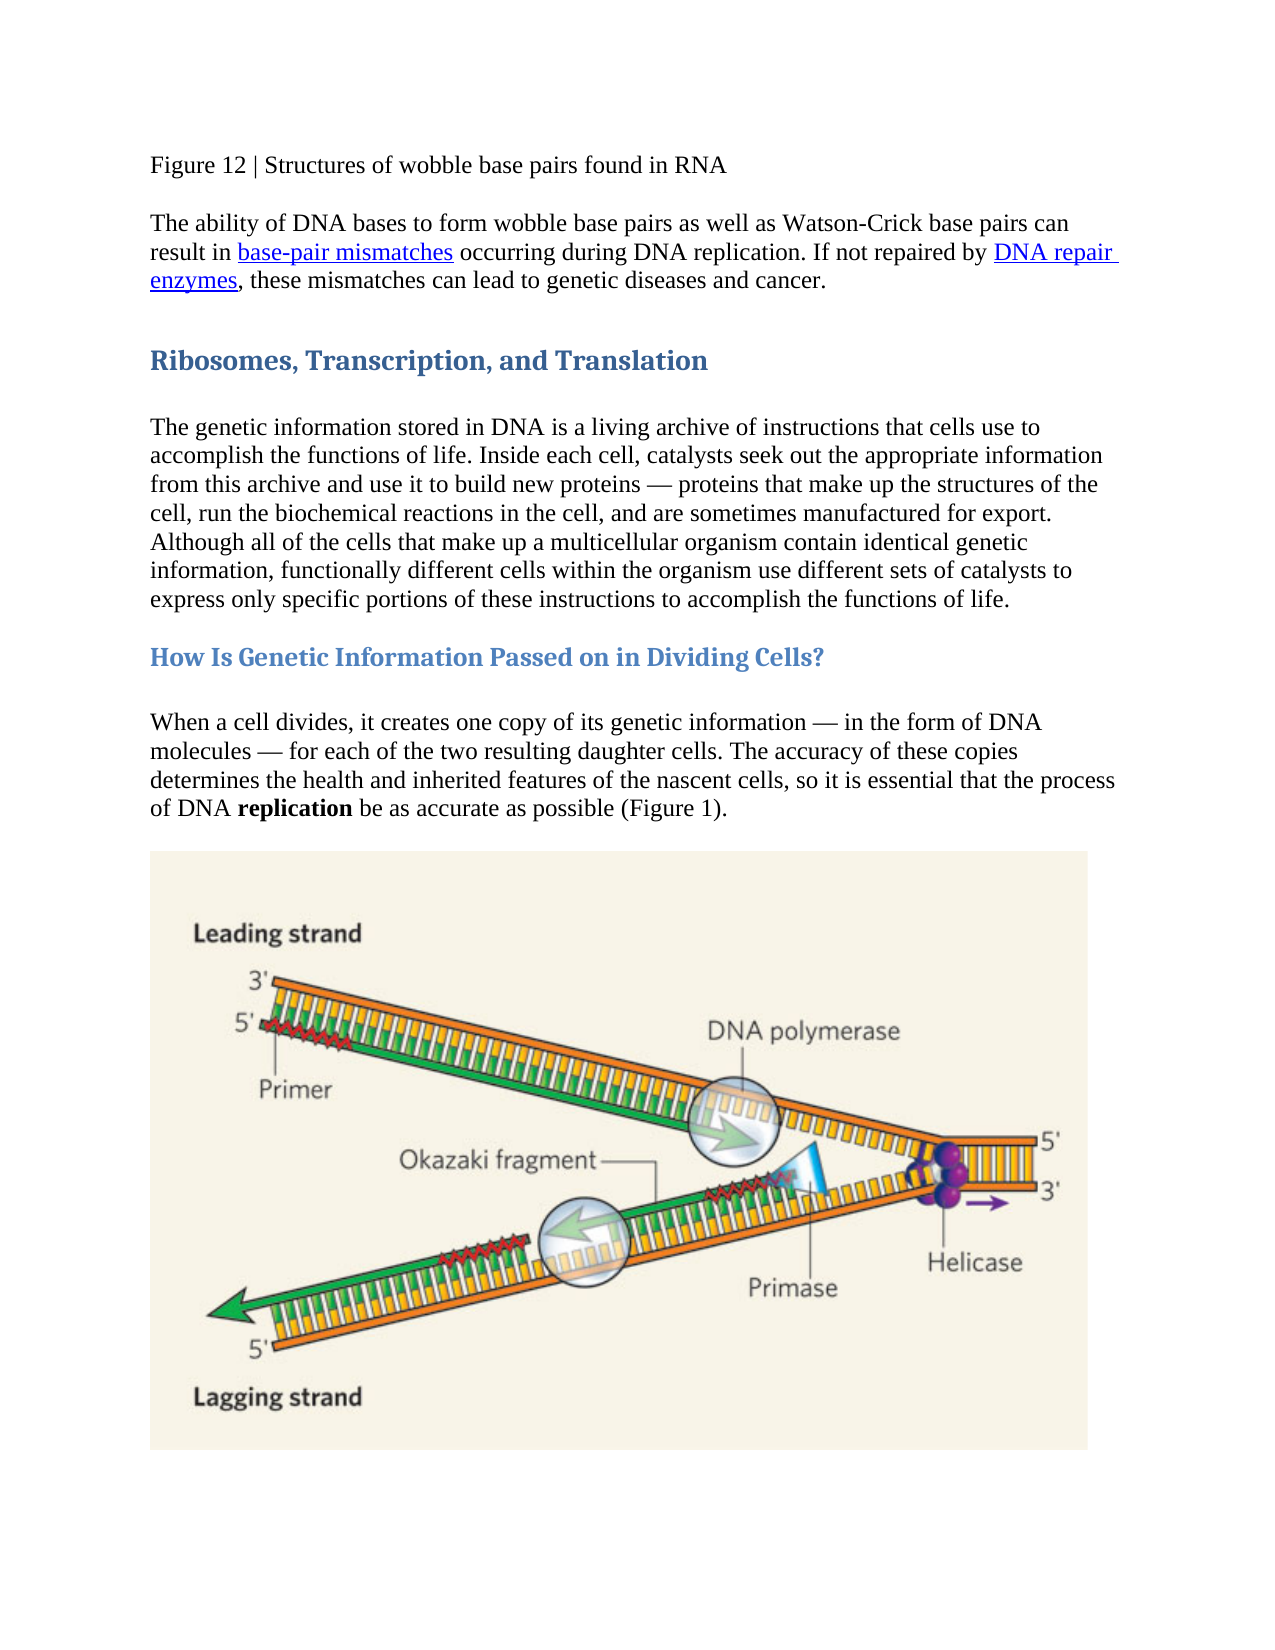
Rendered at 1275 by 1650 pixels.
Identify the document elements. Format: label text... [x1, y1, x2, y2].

text The genetic information stored in DNA is a living archive of instructions that cells use to accomplish the functions of life. Inside each cell, catalysts seek out the appropriate information from this archive and use it to build new proteins — proteins that make up the structures of the cell, run the biochemical reactions in the cell, and are sometimes manufactured for export. Although all of the cells that make up a multicellular organism contain identical genetic information, functionally different cells within the organism use different sets of catalysts to express only specific portions of these instructions to accomplish the functions of life. [150, 412, 1125, 613]
text The ability of DNA bases to form wobble base pairs as well as Watson-Crick base pairs can result in base-pair mismatches occurring during DNA replication. If not repaired by DNA repair enzymes, these mismatches can lead to genetic diseases and cancer. [150, 208, 1125, 294]
subtitle Ribosomes, Transcription, and Translation [150, 344, 1125, 378]
text When a cell divides, it creates one copy of its genetic information — in the form of DNA molecules — for each of the two resulting daughter cells. The accuracy of these copies determines the health and inherited features of the nascent cells, so it is essential that the process of DNA replication be as accurate as possible (Figure 1). [150, 707, 1125, 822]
text Figure 12 | Structures of wobble base pairs found in RNA [150, 150, 1125, 179]
subtitle How Is Genetic Information Passed on in Dividing Cells? [150, 642, 1125, 673]
picture [150, 851, 1088, 1450]
